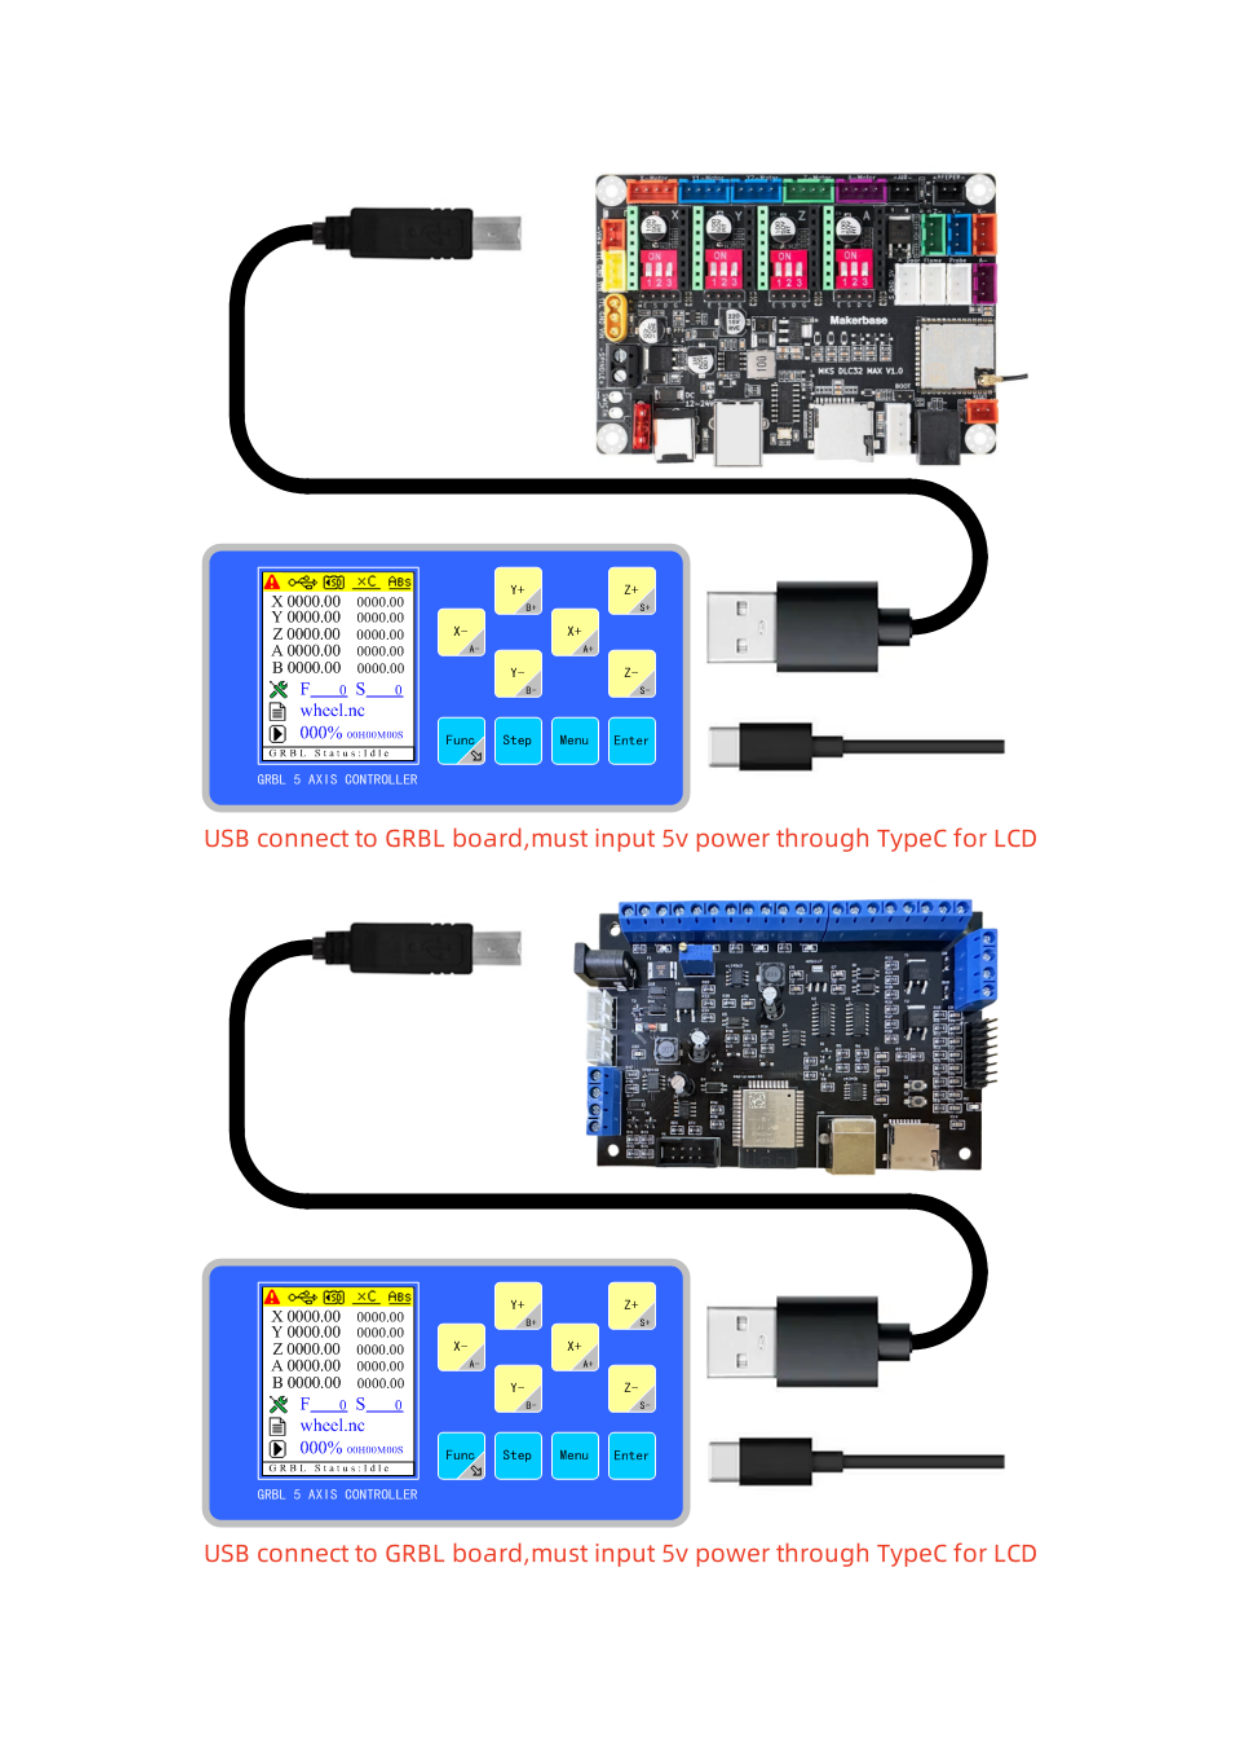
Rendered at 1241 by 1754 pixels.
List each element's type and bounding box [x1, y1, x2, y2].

picture [187, 877, 1053, 1589]
picture [187, 162, 1053, 874]
